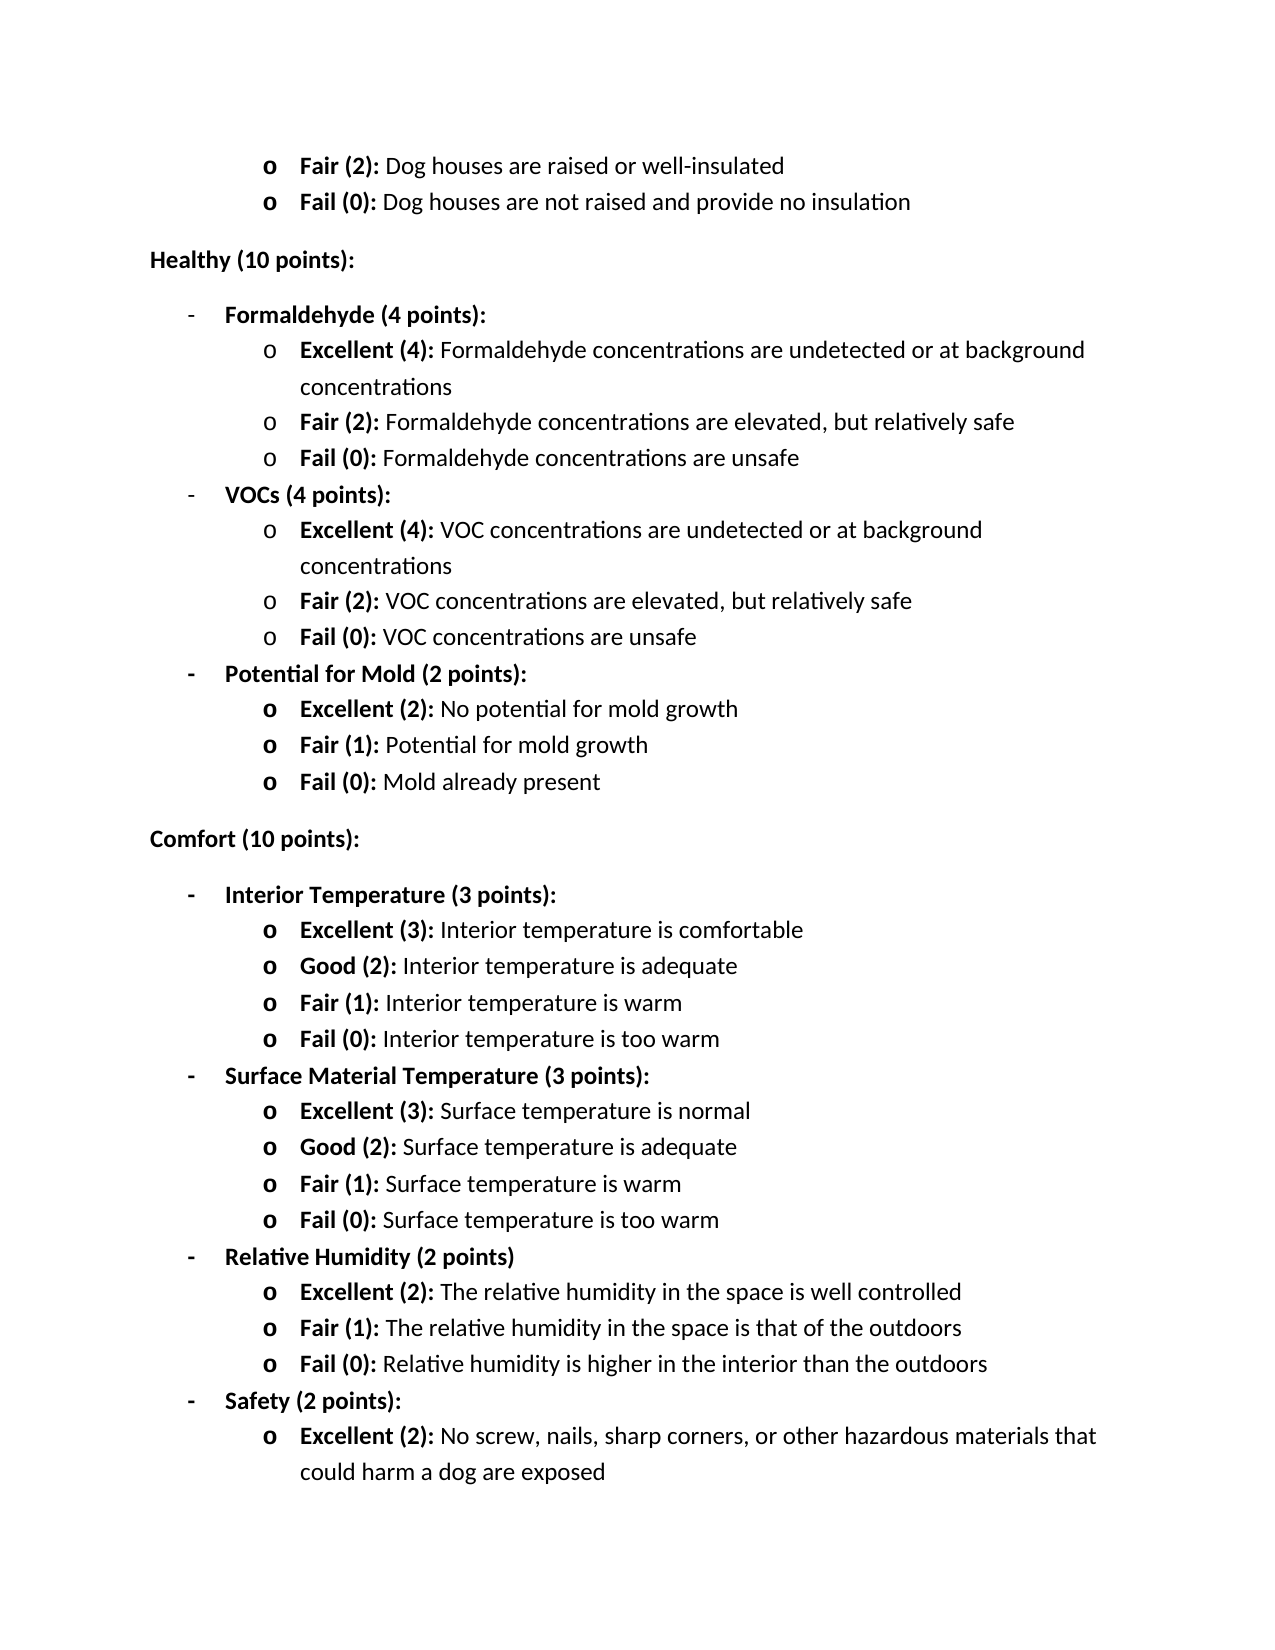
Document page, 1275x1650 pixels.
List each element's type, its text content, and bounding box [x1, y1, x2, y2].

list Excellent (4): Formaldehyde concentrations are undetected or at background concentrations [262, 334, 1125, 401]
list Good (2): Interior temperature is adequate [262, 950, 1125, 982]
list Fair (1): The relative humidity in the space is that of the outdoors [262, 1312, 1125, 1344]
list Safety (2 points): [187, 1385, 1125, 1416]
list Interior Temperature (3 points): [187, 879, 1125, 909]
list Fail (0): Mold already present [262, 766, 1125, 798]
list Potential for Mold (2 points): [187, 658, 1125, 688]
list Surface Material Temperature (3 points): [187, 1060, 1125, 1090]
list Fail (0): Relative humidity is higher in the interior than the outdoors [262, 1348, 1125, 1380]
list Excellent (4): VOC concentrations are undetected or at background concentrations [262, 514, 1125, 581]
list Formaldehyde (4 points): [187, 299, 1125, 330]
list Fair (2): Formaldehyde concentrations are elevated, but relatively safe [262, 406, 1125, 438]
list Fail (0): Surface temperature is too warm [262, 1204, 1125, 1236]
list Fail (0): Formaldehyde concentrations are unsafe [262, 442, 1125, 474]
list Excellent (3): Interior temperature is comfortable [262, 914, 1125, 946]
list Fair (1): Potential for mold growth [262, 729, 1125, 761]
list Excellent (3): Surface temperature is normal [262, 1095, 1125, 1127]
list Fair (2): VOC concentrations are elevated, but relatively safe [262, 585, 1125, 617]
list Fail (0): VOC concentrations are unsafe [262, 621, 1125, 653]
list Fair (1): Interior temperature is warm [262, 987, 1125, 1019]
list Good (2): Surface temperature is adequate [262, 1131, 1125, 1163]
list Excellent (2): No potential for mold growth [262, 693, 1125, 725]
list VOCs (4 points): [187, 479, 1125, 509]
text Healthy (10 points): [150, 244, 1125, 274]
list Fail (0): Dog houses are not raised and provide no insulation [262, 186, 1125, 218]
list Relative Humidity (2 points) [187, 1241, 1125, 1271]
list Fair (2): Dog houses are raised or well-insulated [262, 150, 1125, 182]
text Comfort (10 points): [150, 823, 1125, 854]
list Excellent (2): The relative humidity in the space is well controlled [262, 1276, 1125, 1307]
list Excellent (2): No screw, nails, sharp corners, or other hazardous materials that could harm a dog are exposed [262, 1420, 1125, 1487]
list Fail (0): Interior temperature is too warm [262, 1023, 1125, 1055]
list Fair (1): Surface temperature is warm [262, 1168, 1125, 1199]
